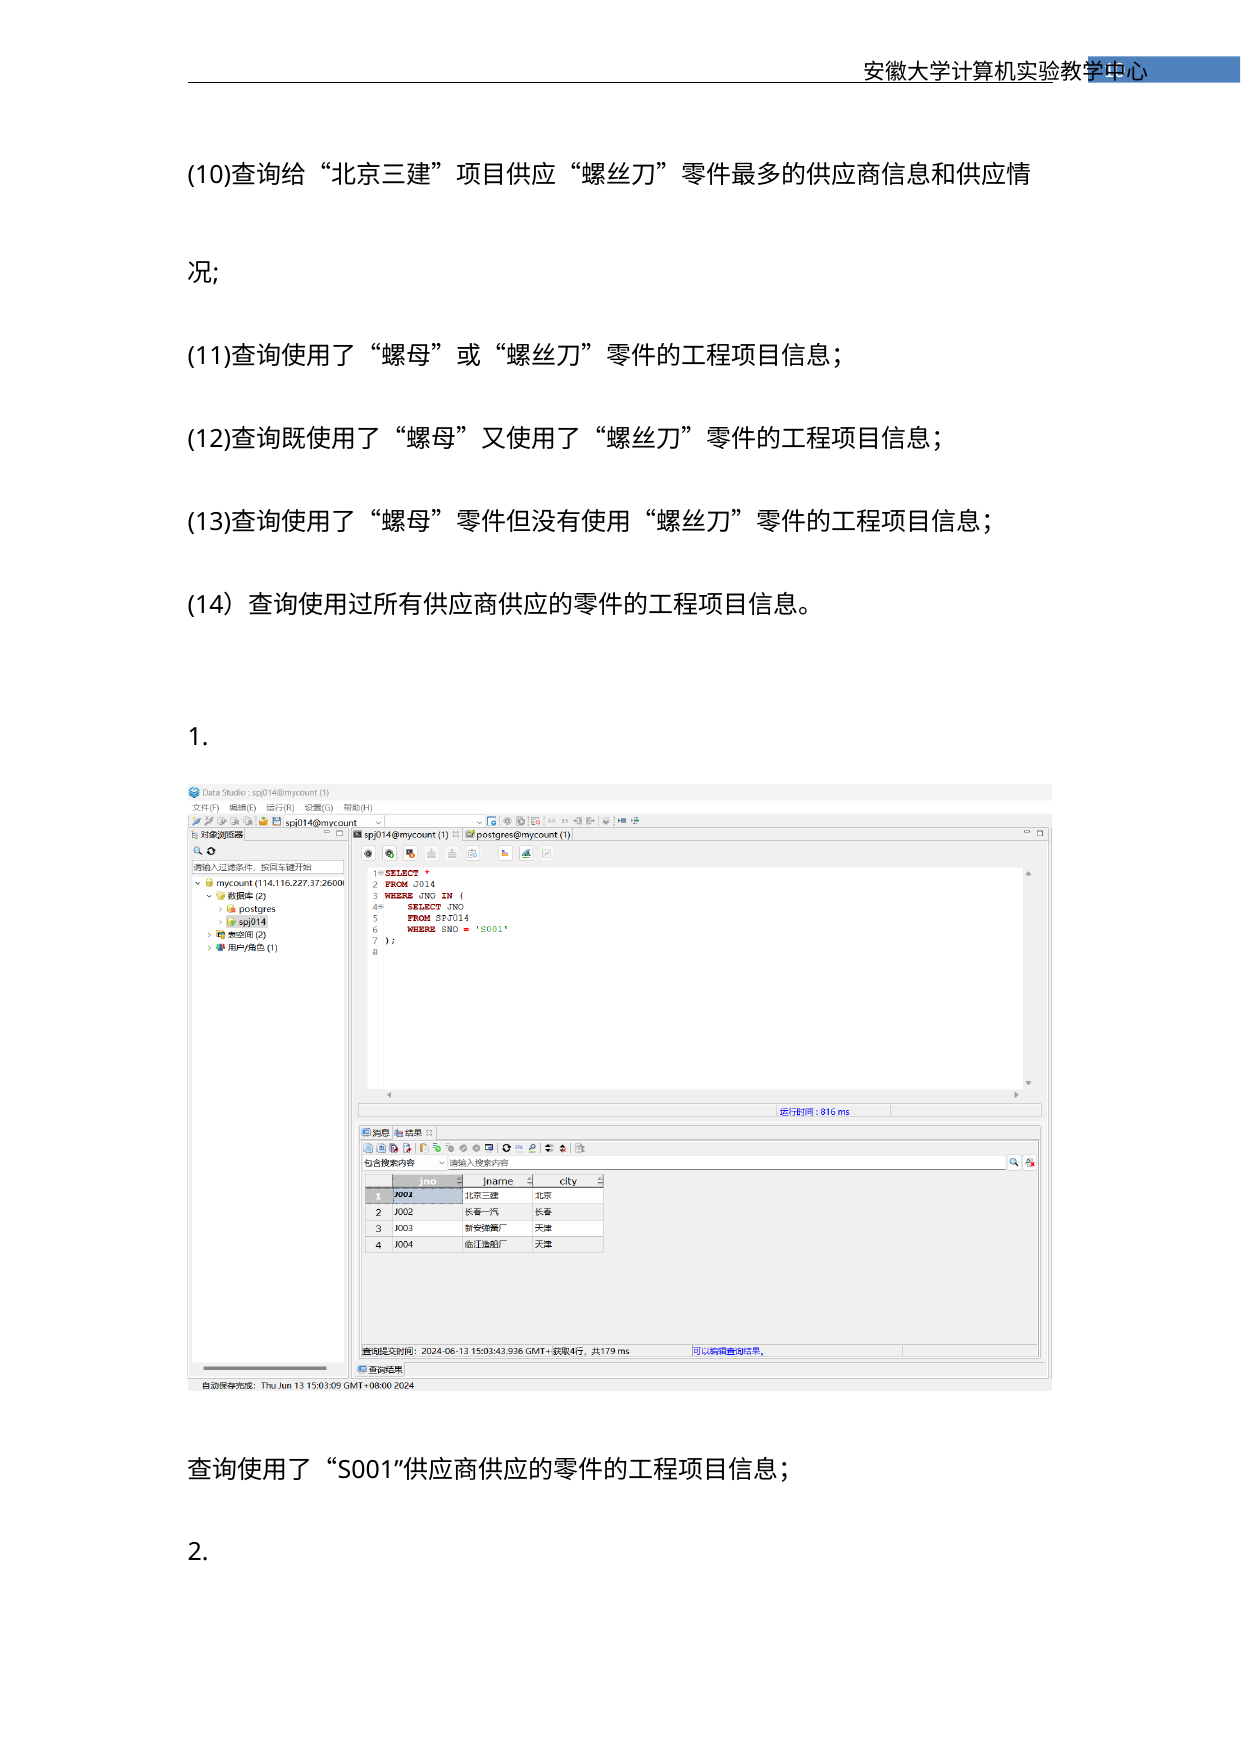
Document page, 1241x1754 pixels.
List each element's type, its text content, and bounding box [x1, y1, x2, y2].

list 1. [187, 703, 1053, 768]
picture [187, 784, 1052, 1391]
text (12)查询既使用了“螺母”又使用了“螺丝刀”零件的工程项目信息； [187, 404, 1053, 469]
text (10)查询给“北京三建”项目供应“螺丝刀”零件最多的供应商信息和供应情况; [187, 140, 1053, 303]
text (11)查询使用了“螺母”或“螺丝刀”零件的工程项目信息； [187, 321, 1053, 386]
text (13)查询使用了“螺母”零件但没有使用“螺丝刀”零件的工程项目信息； [187, 487, 1053, 552]
text (14）查询使用过所有供应商供应的零件的工程项目信息。 [187, 570, 1053, 635]
list 2. [187, 1518, 1053, 1583]
